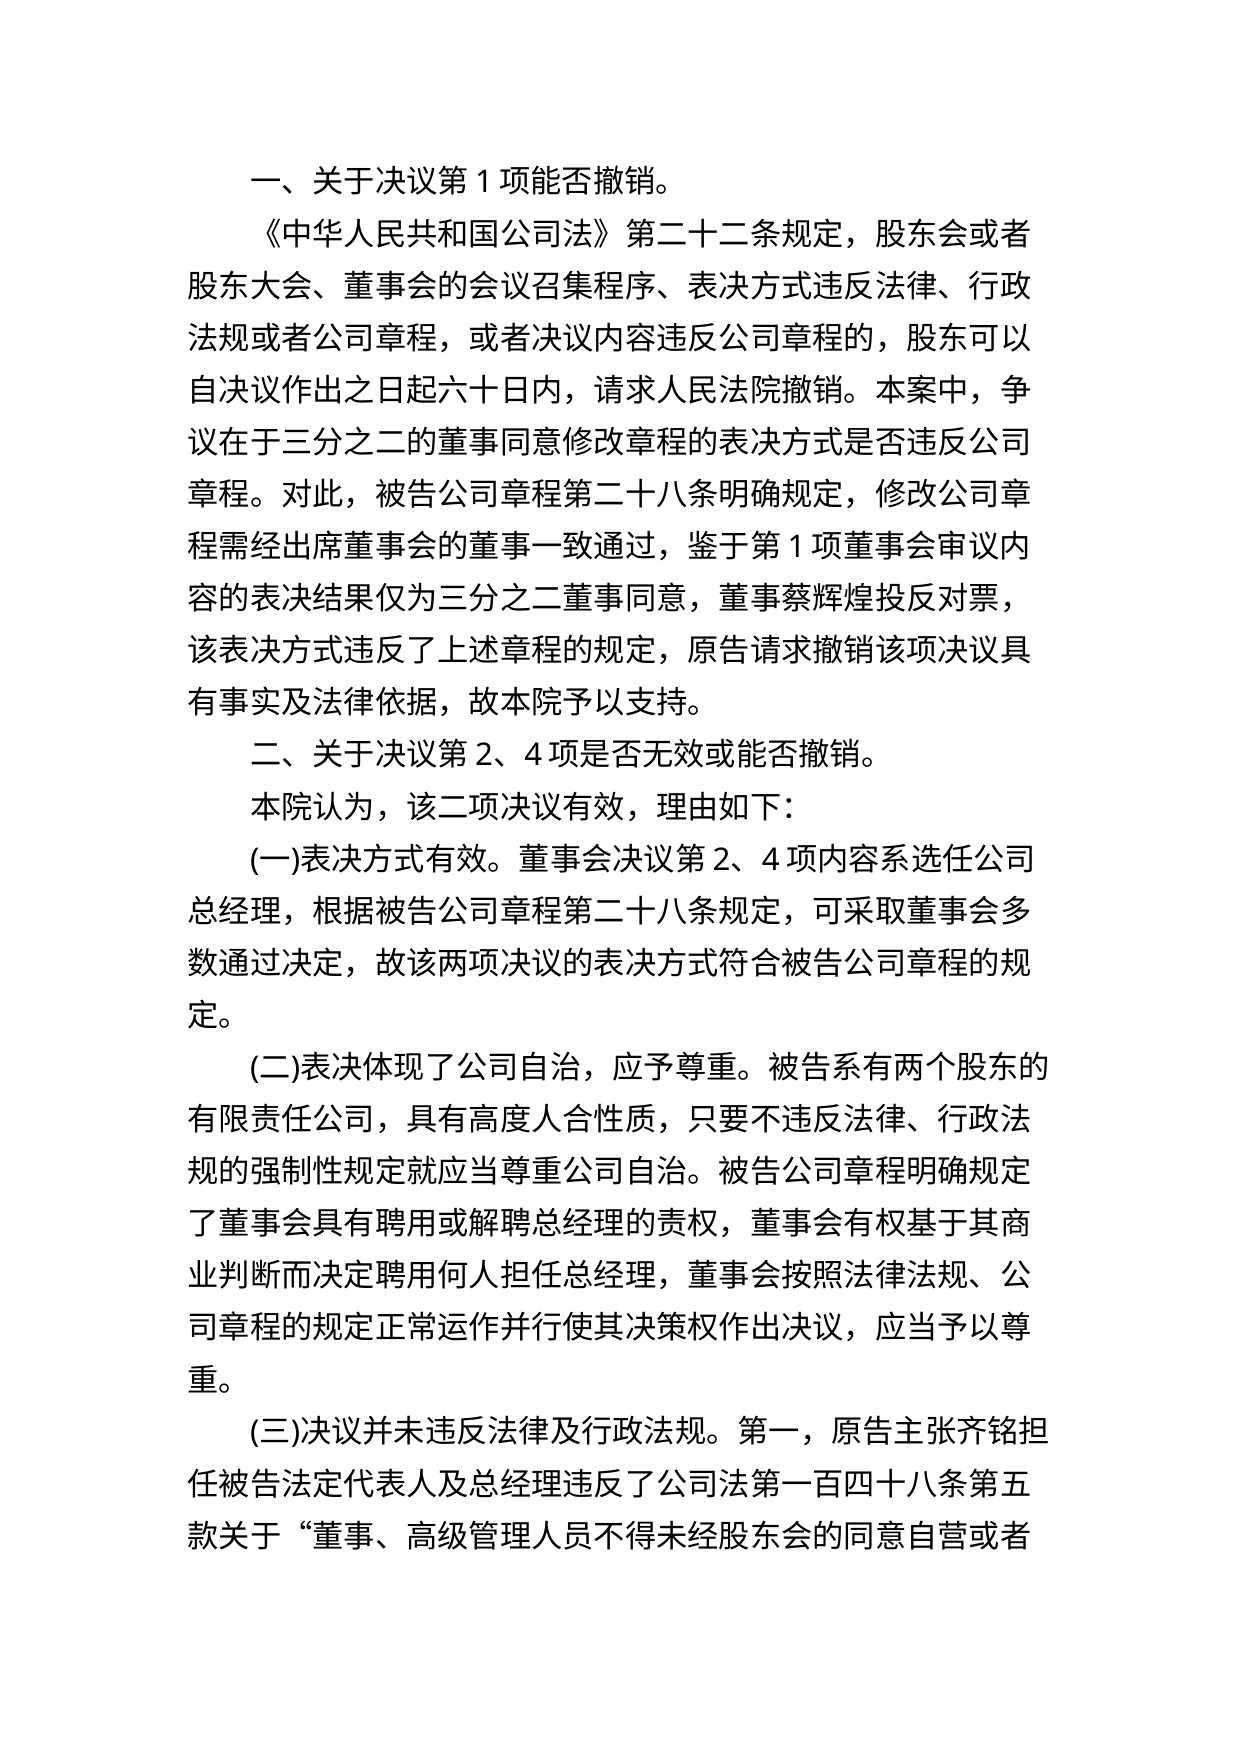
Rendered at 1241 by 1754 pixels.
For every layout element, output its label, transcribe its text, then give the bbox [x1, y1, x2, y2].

text 二、关于决议第2、4项是否无效或能否撤销。 [187, 723, 1053, 775]
text 本院认为，该二项决议有效，理由如下： [187, 775, 1053, 827]
text 一、关于决议第1项能否撤销。 [187, 150, 1053, 202]
text (二)表决体现了公司自治，应予尊重。被告系有两个股东的有限责任公司，具有高度人合性质，只要不违反法律、行政法规的强制性规定就应当尊重公司自治。被告公司章程明确规定了董事会具有聘用或解聘总经理的责权，董事会有权基于其商业判断而决定聘用何人担任总经理，董事会按照法律法规、公司章程的规定正常运作并行使其决策权作出决议，应当予以尊重。 [187, 1035, 1053, 1400]
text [187, 1400, 1053, 1556]
text (一)表决方式有效。董事会决议第2、4项内容系选任公司总经理，根据被告公司章程第二十八条规定，可采取董事会多数通过决定，故该两项决议的表决方式符合被告公司章程的规定。 [187, 827, 1053, 1035]
text 《中华人民共和国公司法》第二十二条规定，股东会或者股东大会、董事会的会议召集程序、表决方式违反法律、行政法规或者公司章程，或者决议内容违反公司章程的，股东可以自决议作出之日起六十日内，请求人民法院撤销。本案中，争议在于三分之二的董事同意修改章程的表决方式是否违反公司章程。对此，被告公司章程第二十八条明确规定，修改公司章程需经出席董事会的董事一致通过，鉴于第1项董事会审议内容的表决结果仅为三分之二董事同意，董事蔡辉煌投反对票，该表决方式违反了上述章程的规定，原告请求撤销该项决议具有事实及法律依据，故本院予以支持。 [187, 202, 1053, 723]
